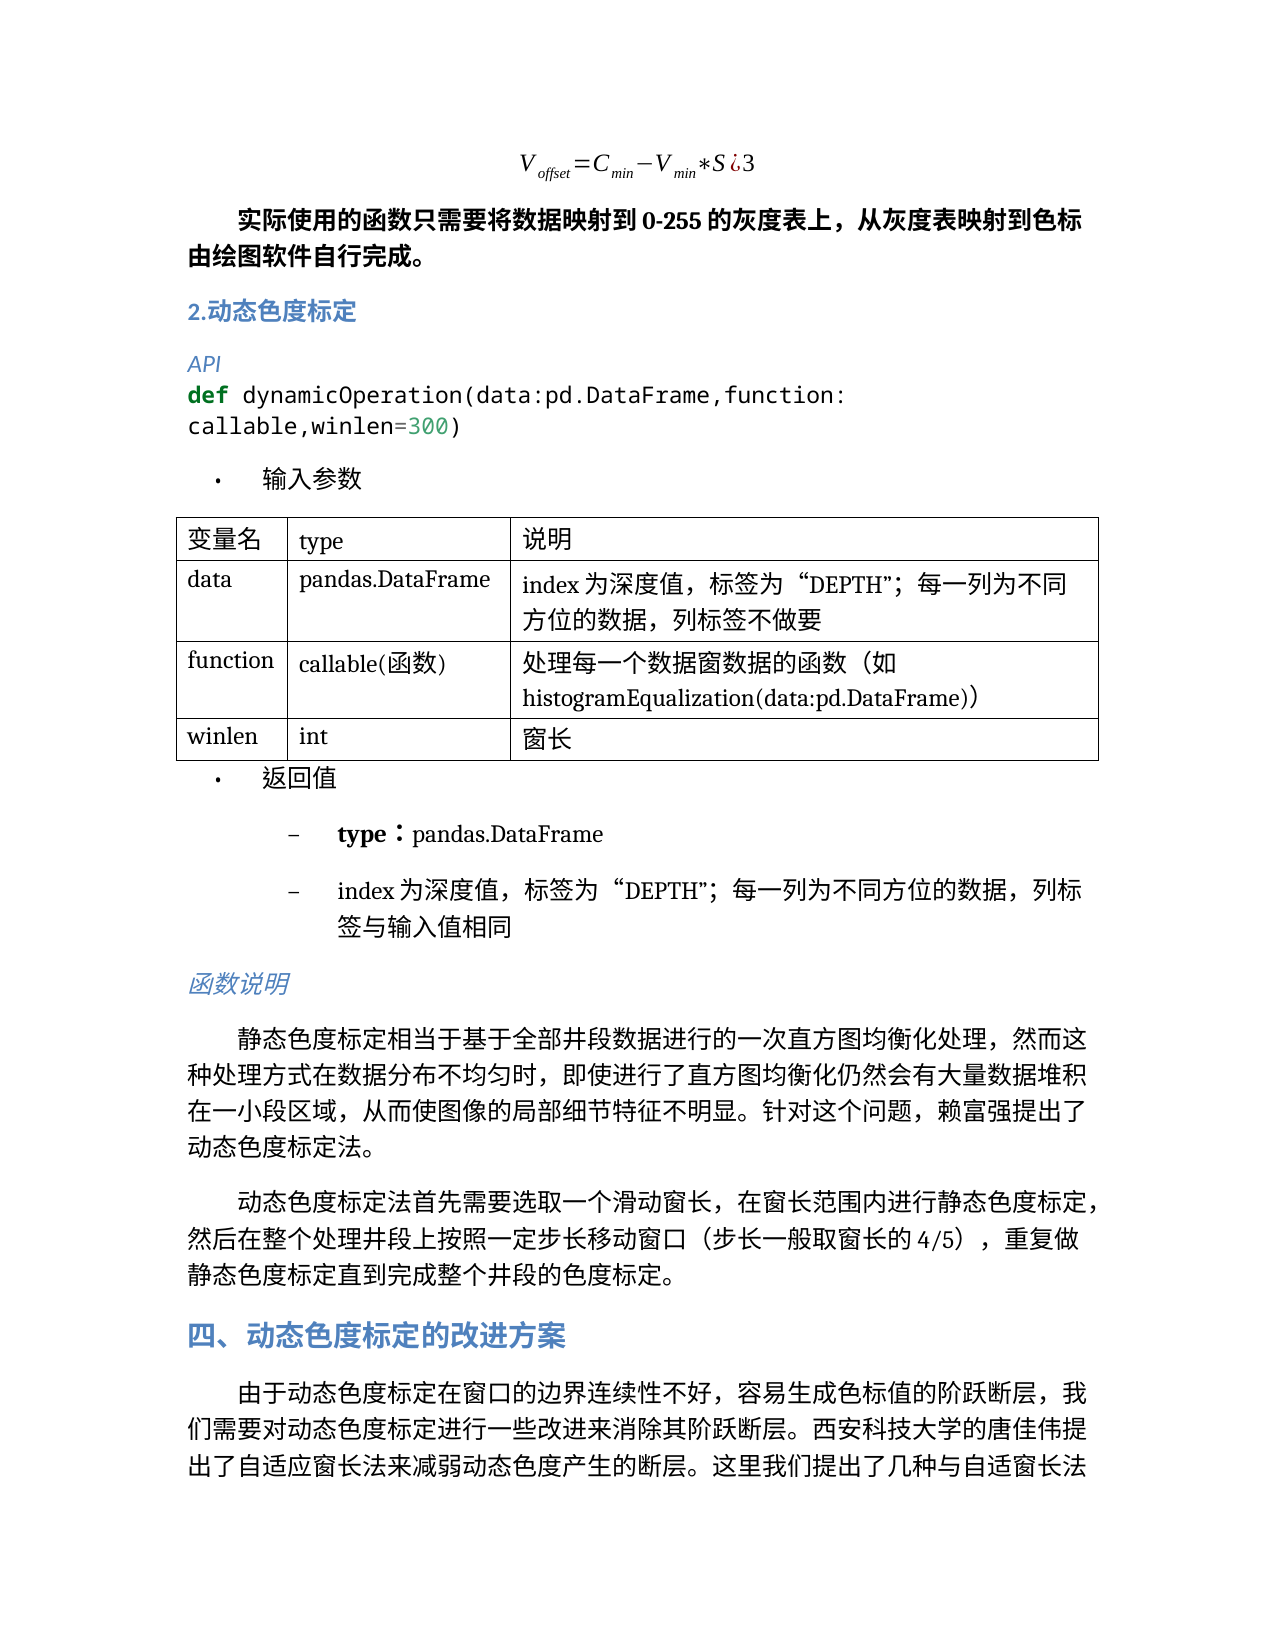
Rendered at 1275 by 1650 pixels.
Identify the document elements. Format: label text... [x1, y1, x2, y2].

subtitle API [187, 348, 1087, 379]
table_cell 处理每一个数据窗数据的函数（如histogramEqualization(data:pd.DataFrame)） [511, 642, 1098, 717]
table_cell int [288, 719, 510, 760]
table_header type [288, 518, 510, 560]
text def dynamicOperation(data:pd.DataFrame,function: callable,winlen=300) [187, 379, 1087, 441]
subtitle 函数说明 [187, 964, 1087, 1000]
table_cell function [177, 642, 287, 717]
subtitle 2.动态色度标定 [187, 293, 1087, 327]
table_cell winlen [177, 719, 287, 760]
text 动态色度标定法首先需要选取一个滑动窗长，在窗长范围内进行静态色度标定，然后在整个处理井段上按照一定步长移动窗口（步长一般取窗长的4/5），重复做静态色度标定直到完成整个井段的色度标定。 [187, 1183, 1087, 1292]
list index为深度值，标签为“DEPTH”；每一列为不同方位的数据，列标签与输入值相同 [287, 871, 1087, 943]
table_cell callable(函数) [288, 642, 510, 717]
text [187, 1373, 1087, 1482]
table_cell 窗长 [511, 719, 1098, 760]
table_header 变量名 [177, 518, 287, 560]
table_cell pandas.DataFrame [288, 561, 510, 641]
text 静态色度标定相当于基于全部井段数据进行的一次直方图均衡化处理，然而这种处理方式在数据分布不均匀时，即使进行了直方图均衡化仍然会有大量数据堆积在一小段区域，从而使图像的局部细节特征不明显。针对这个问题，赖富强提出了动态色度标定法。 [187, 1019, 1087, 1164]
list type：pandas.DataFrame [287, 816, 1087, 850]
table_cell index为深度值，标签为“DEPTH”；每一列为不同方位的数据，列标签不做要 [511, 561, 1098, 641]
list 返回值 [212, 761, 1087, 795]
subtitle 四、动态色度标定的改进方案 [187, 1312, 1087, 1355]
list 输入参数 [212, 462, 1087, 496]
table_header 说明 [511, 518, 1098, 560]
text 实际使用的函数只需要将数据映射到0-255的灰度表上，从灰度表映射到色标由绘图软件自行完成。 [187, 200, 1087, 273]
table_cell data [177, 561, 287, 641]
